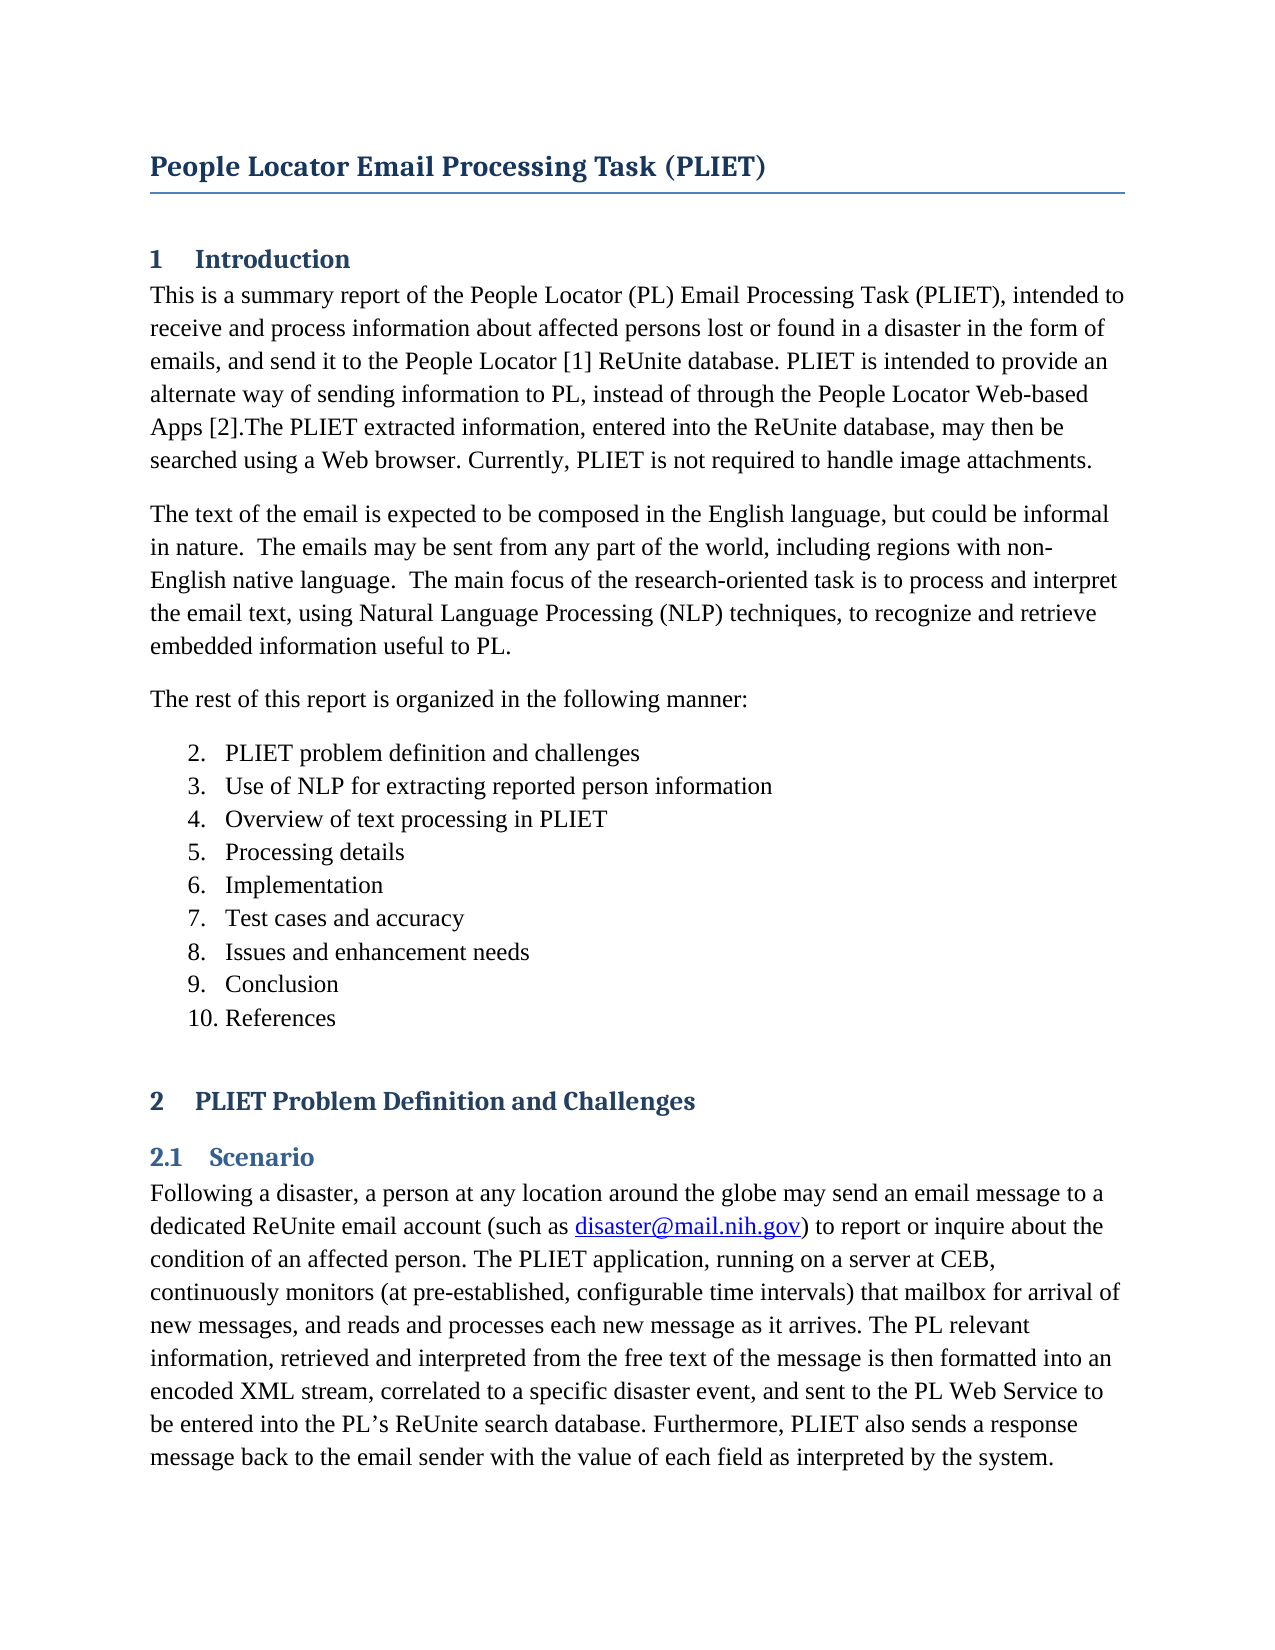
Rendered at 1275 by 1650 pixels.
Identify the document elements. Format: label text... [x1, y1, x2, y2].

subtitle PLIET Problem Definition and Challenges [150, 1086, 1125, 1117]
subtitle Introduction [150, 244, 1125, 275]
title People Locator Email Processing Task (PLIET) [150, 150, 1125, 192]
subtitle Scenario [150, 1142, 1125, 1173]
list References [187, 1003, 1125, 1031]
list Conclusion [187, 969, 1125, 998]
list Following a disaster, a person at any location around the globe may send an email message to a dedicated ReUnite email account (such as disaster@mail.nih.gov) to report or inquire about the condition of an affected person. The PLIET application, running on a server at CEB, continuously monitors (at pre-established, configurable time intervals) that mailbox for arrival of new messages, and reads and processes each new message as it arrives. The PL relevant information, retrieved and interpreted from the free text of the message is then formatted into an encoded XML stream, correlated to a specific disaster event, and sent to the PL Web Service to be entered into the PL’s ReUnite search database. Furthermore, PLIET also sends a response message back to the email sender with the value of each field as interpreted by the system. [150, 1178, 1125, 1471]
list Issues and enhancement needs [187, 937, 1125, 965]
list Test cases and accuracy [187, 903, 1125, 932]
text The rest of this report is organized in the following manner: [150, 684, 1125, 713]
list Processing details [187, 837, 1125, 866]
list Use of NLP for extracting reported person information [187, 771, 1125, 800]
list PLIET problem definition and challenges [187, 738, 1125, 767]
list Implementation [187, 871, 1125, 899]
text The text of the email is expected to be composed in the English language, but could be informal in nature. The emails may be sent from any part of the world, including regions with non-English native language. The main focus of the research-oriented task is to process and interpret the email text, using Natural Language Processing (NLP) techniques, to recognize and retrieve embedded information useful to PL. [150, 499, 1125, 659]
text This is a summary report of the People Locator (PL) Email Processing Task (PLIET), intended to receive and process information about affected persons lost or found in a disaster in the form of emails, and send it to the People Locator [1] ReUnite database. PLIET is intended to provide an alternate way of sending information to PL, instead of through the People Locator Web-based Apps [2].The PLIET extracted information, entered into the ReUnite database, may then be searched using a Web browser. Currently, PLIET is not required to handle image attachments. [150, 280, 1125, 473]
list Overview of text processing in PLIET [187, 804, 1125, 833]
